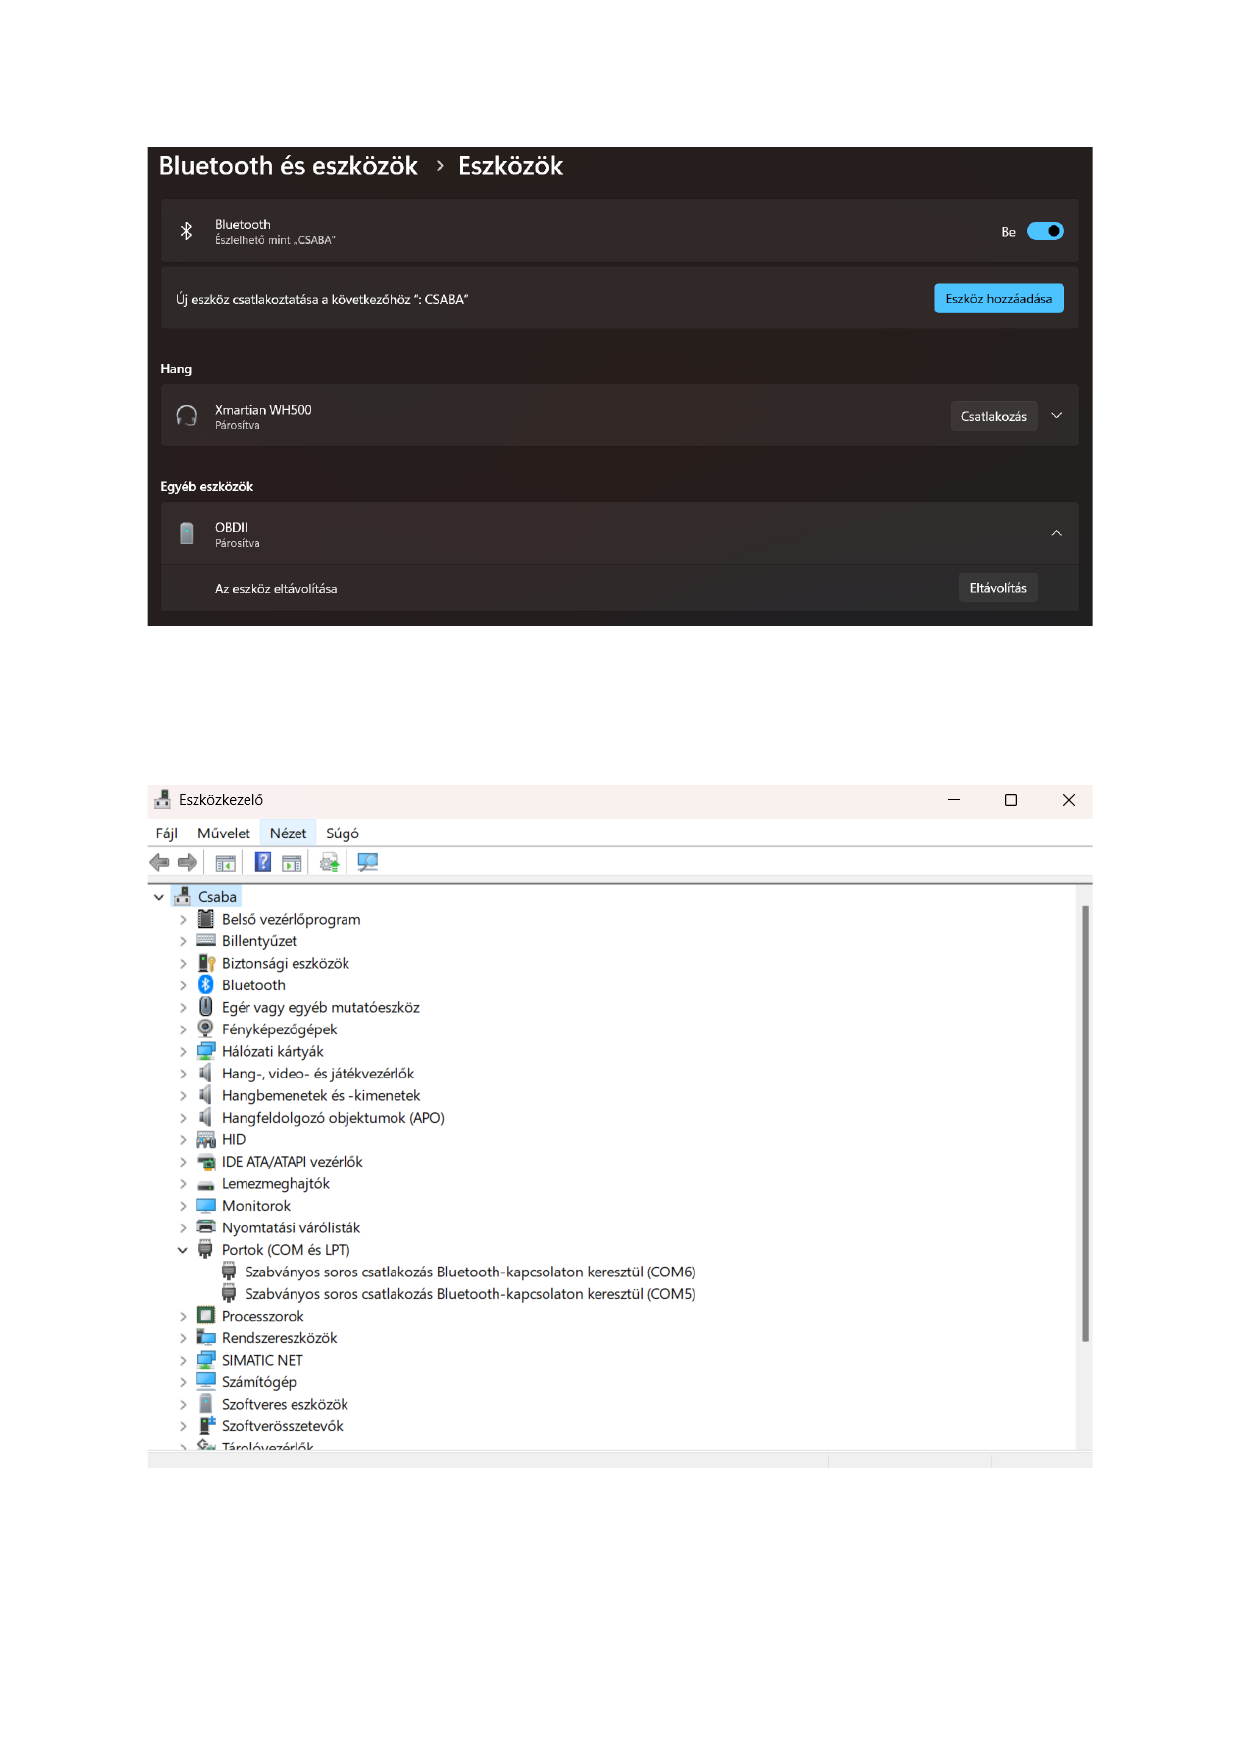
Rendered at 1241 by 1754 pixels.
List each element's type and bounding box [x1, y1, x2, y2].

picture [147, 785, 1093, 1468]
picture [147, 147, 1093, 626]
